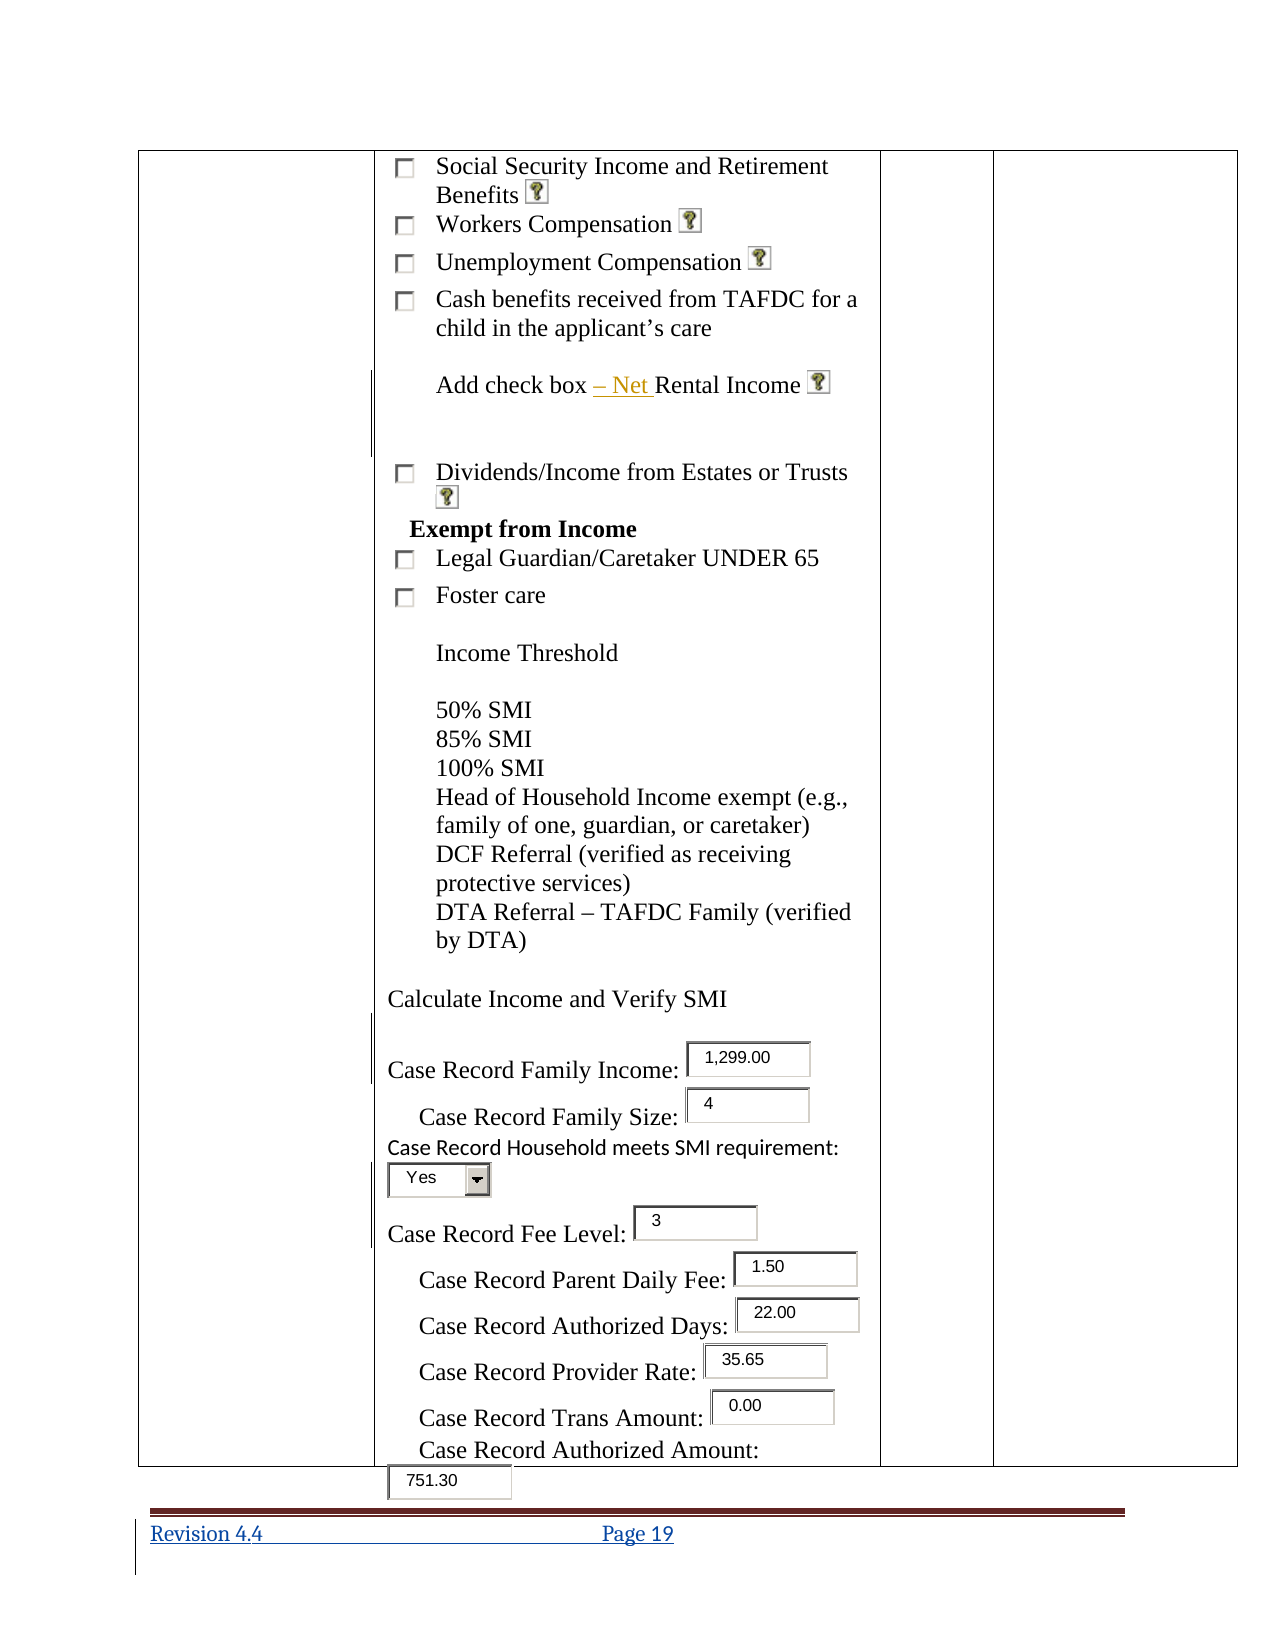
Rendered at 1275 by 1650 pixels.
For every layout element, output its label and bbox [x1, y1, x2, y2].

table_cell [994, 151, 1237, 1466]
table_cell [881, 151, 993, 1466]
picture [807, 370, 831, 394]
picture [678, 208, 702, 233]
picture [525, 179, 549, 204]
picture [435, 485, 459, 509]
picture [747, 246, 772, 270]
table_cell [139, 151, 374, 1466]
table_cell [375, 151, 880, 1466]
